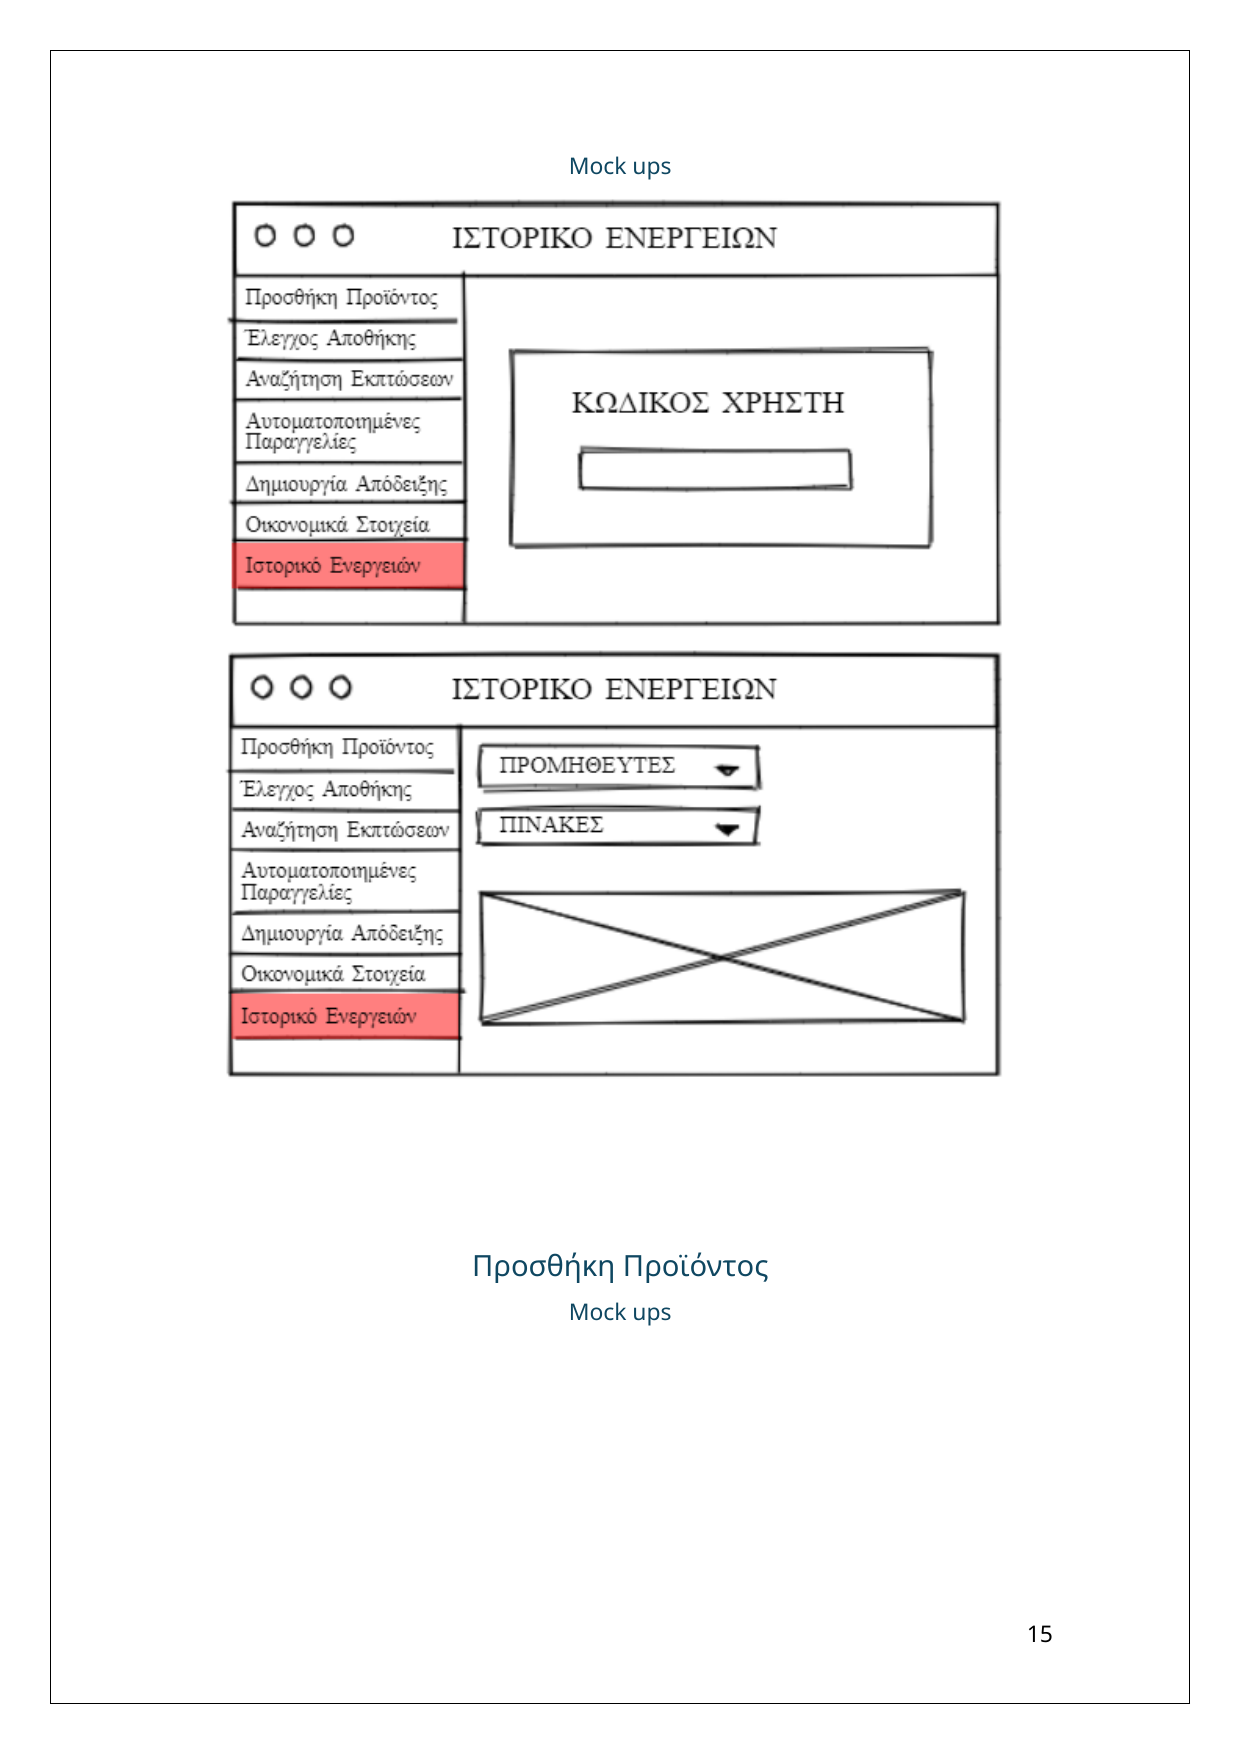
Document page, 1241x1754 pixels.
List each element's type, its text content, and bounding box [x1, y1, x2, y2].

subtitle Mock ups [187, 1296, 1053, 1327]
picture [218, 187, 1022, 642]
subtitle Mock ups [187, 150, 1053, 181]
subtitle Προσθήκη Προϊόντος [187, 1245, 1053, 1285]
picture [217, 643, 1024, 1091]
